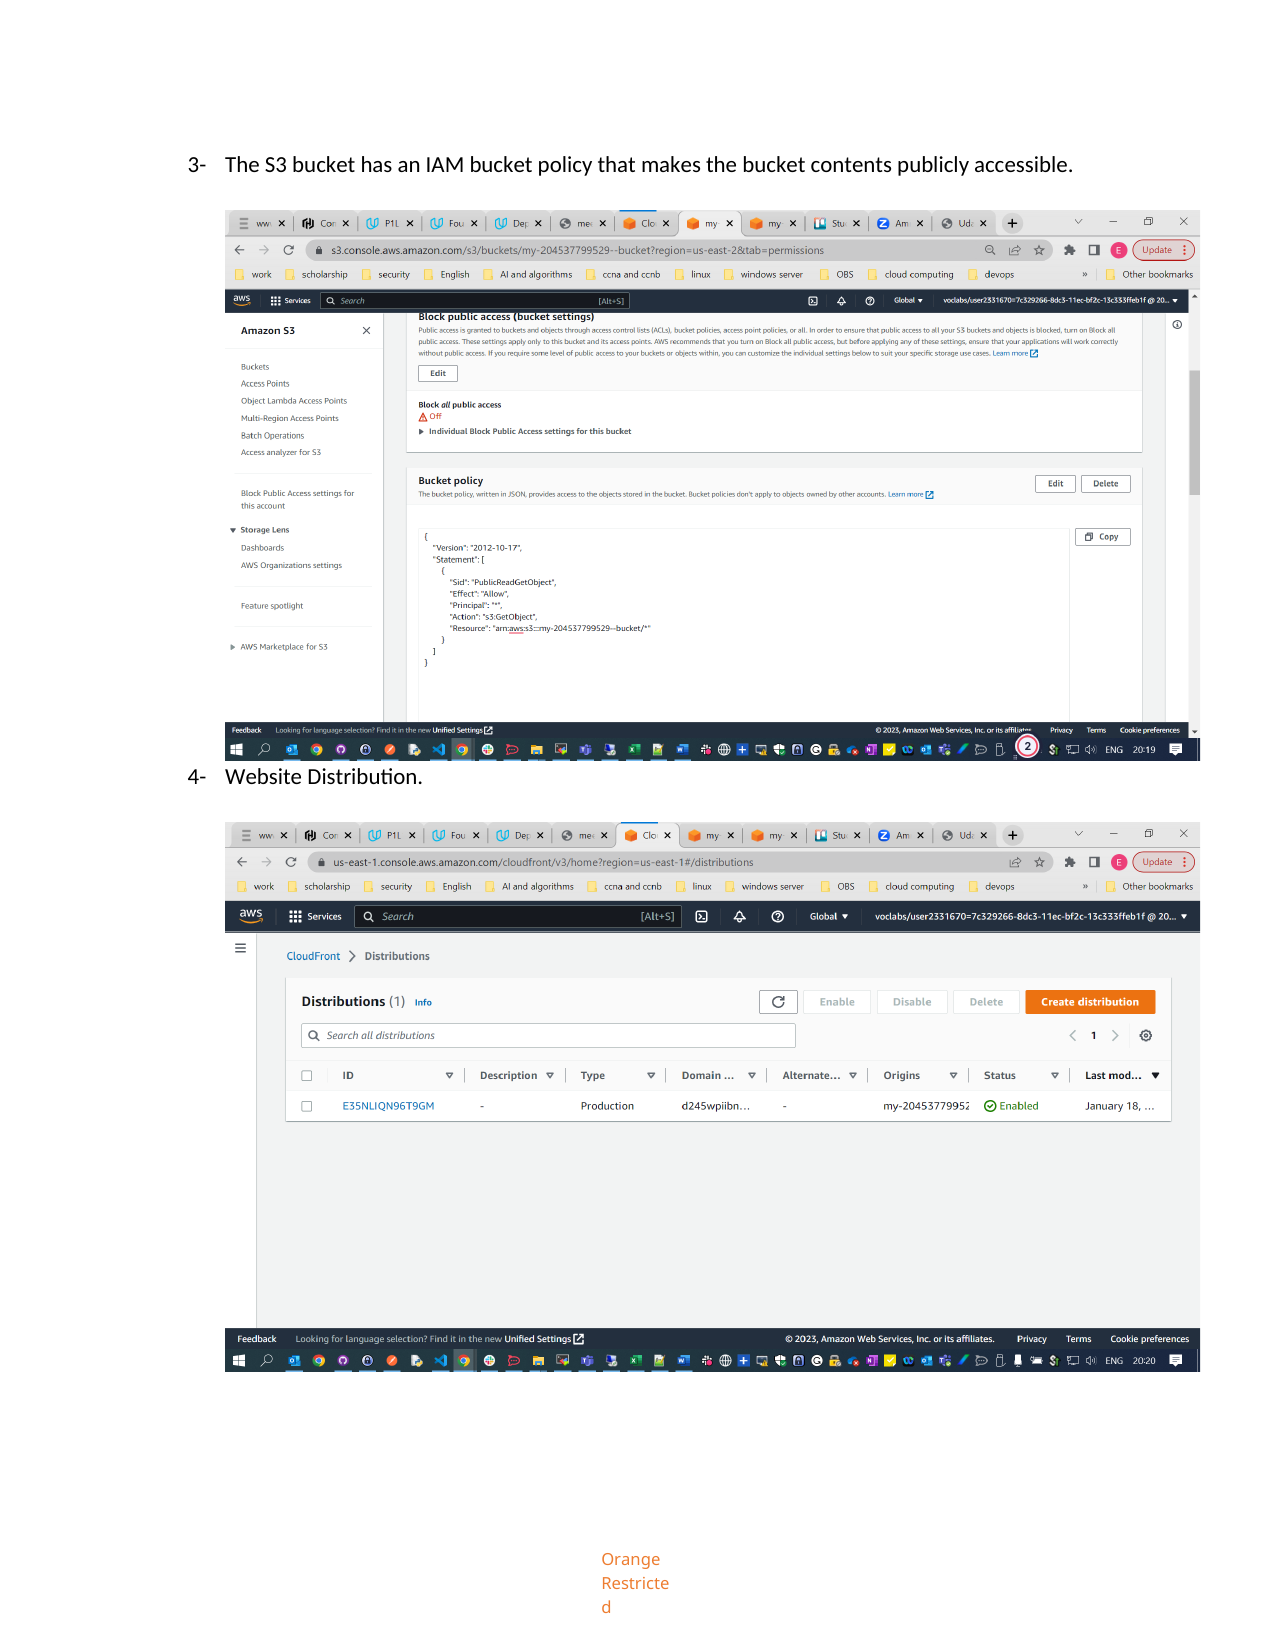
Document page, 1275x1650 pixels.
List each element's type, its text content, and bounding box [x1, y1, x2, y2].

list Website Distribution. [187, 762, 1125, 791]
list The S3 bucket has an IAM bucket policy that makes the bucket contents publicly accessible. [187, 150, 1125, 178]
picture [225, 210, 1200, 761]
picture [225, 822, 1200, 1372]
